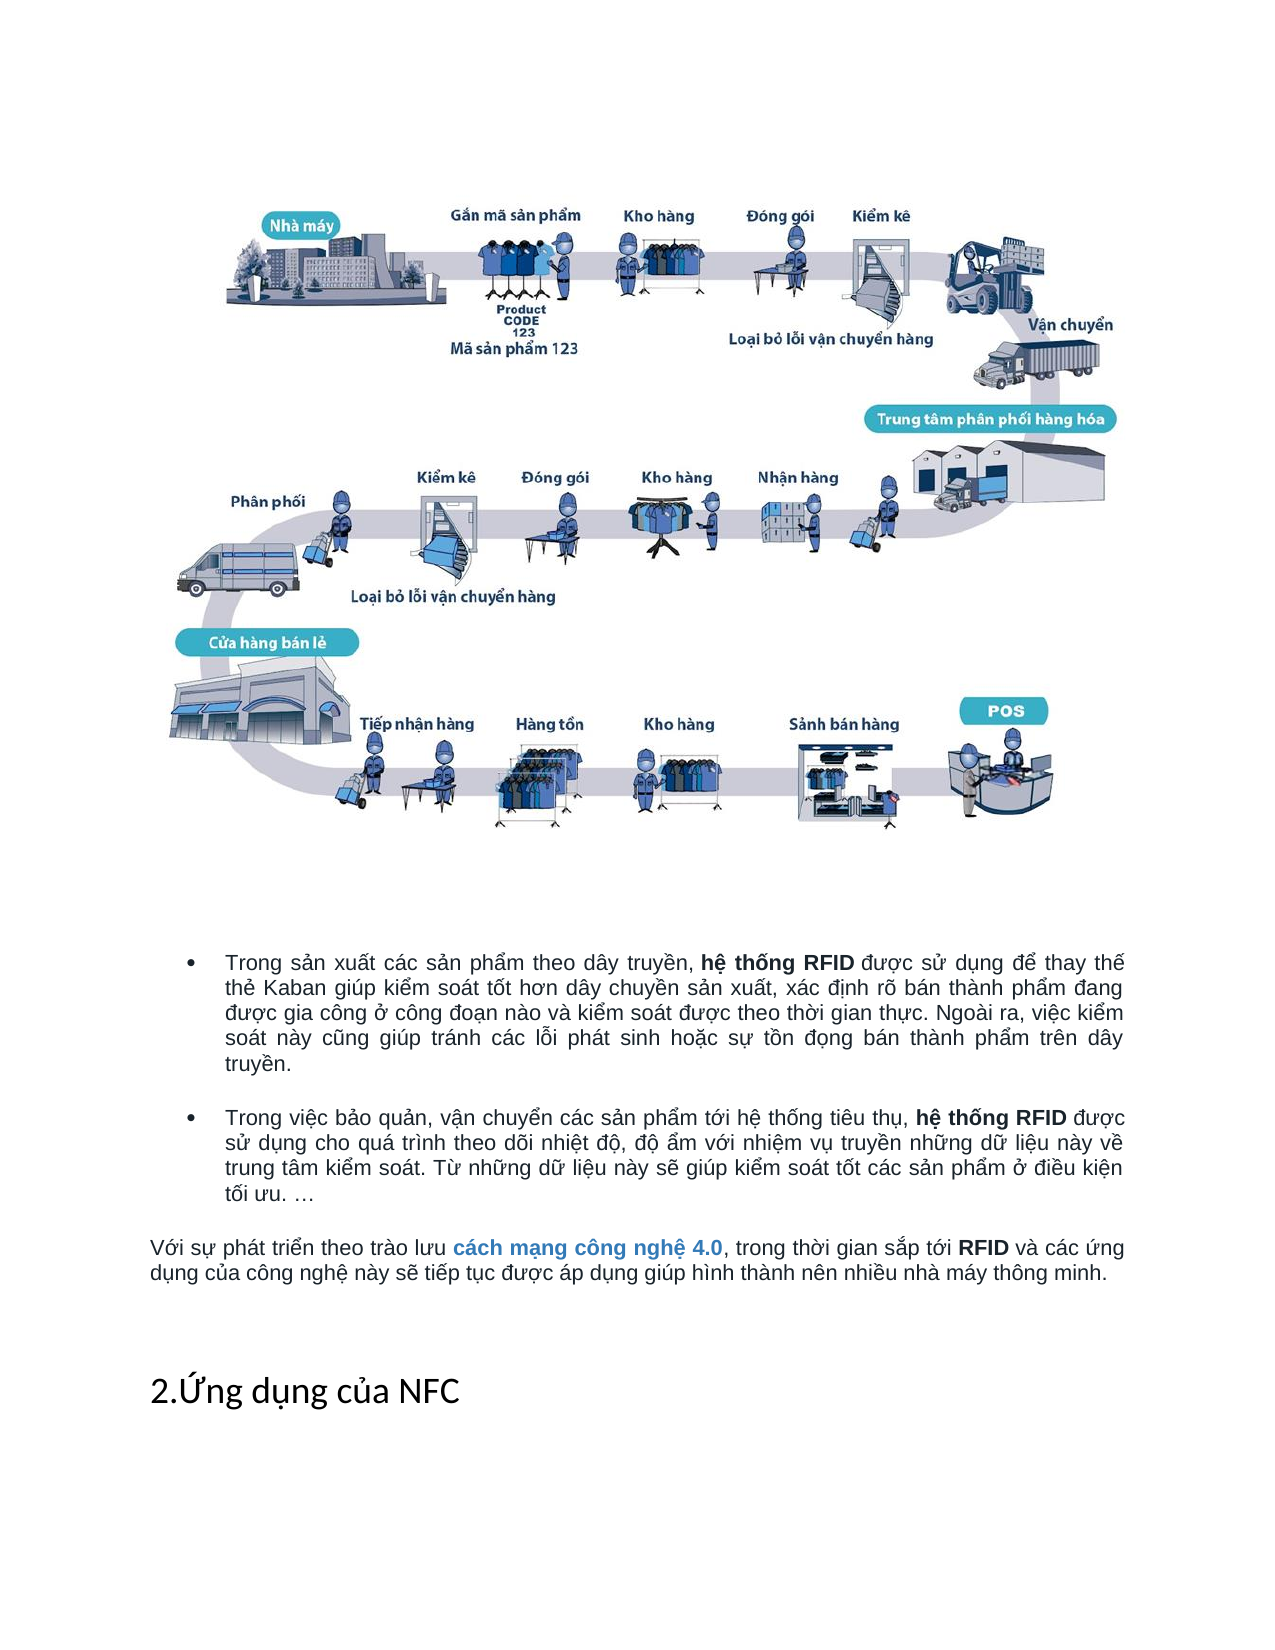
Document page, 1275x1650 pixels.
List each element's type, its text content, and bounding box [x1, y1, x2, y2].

text 2.Ứng dụng của NFC [150, 1367, 1125, 1413]
picture [150, 150, 1125, 919]
list Trong sản xuất các sản phẩm theo dây truyền, hệ thống RFID được sử dụng để thay thế thẻ Kaban giúp kiểm soát tốt hơn dây chuyền sản xuất, xác định rõ bán thành phẩm đang được gia công ở công đoạn nào và kiểm soát được theo thời gian thực. Ngoài ra, việc kiểm soát này cũng giúp tránh các lỗi phát sinh hoặc sự tồn đọng bán thành phẩm trên dây truyền. [187, 950, 1125, 1076]
list Trong việc bảo quản, vận chuyển các sản phẩm tới hệ thống tiêu thụ, hệ thống RFID được sử dụng cho quá trình theo dõi nhiệt độ, độ ẩm với nhiệm vụ truyền những dữ liệu này về trung tâm kiểm soát. Từ những dữ liệu này sẽ giúp kiểm soát tốt các sản phẩm ở điều kiện tối ưu. … [187, 1105, 1125, 1206]
text Với sự phát triển theo trào lưu cách mạng công nghệ 4.0, trong thời gian sắp tới RFID và các ứng dụng của công nghệ này sẽ tiếp tục được áp dụng giúp hình thành nên nhiều nhà máy thông minh. [150, 1235, 1125, 1285]
